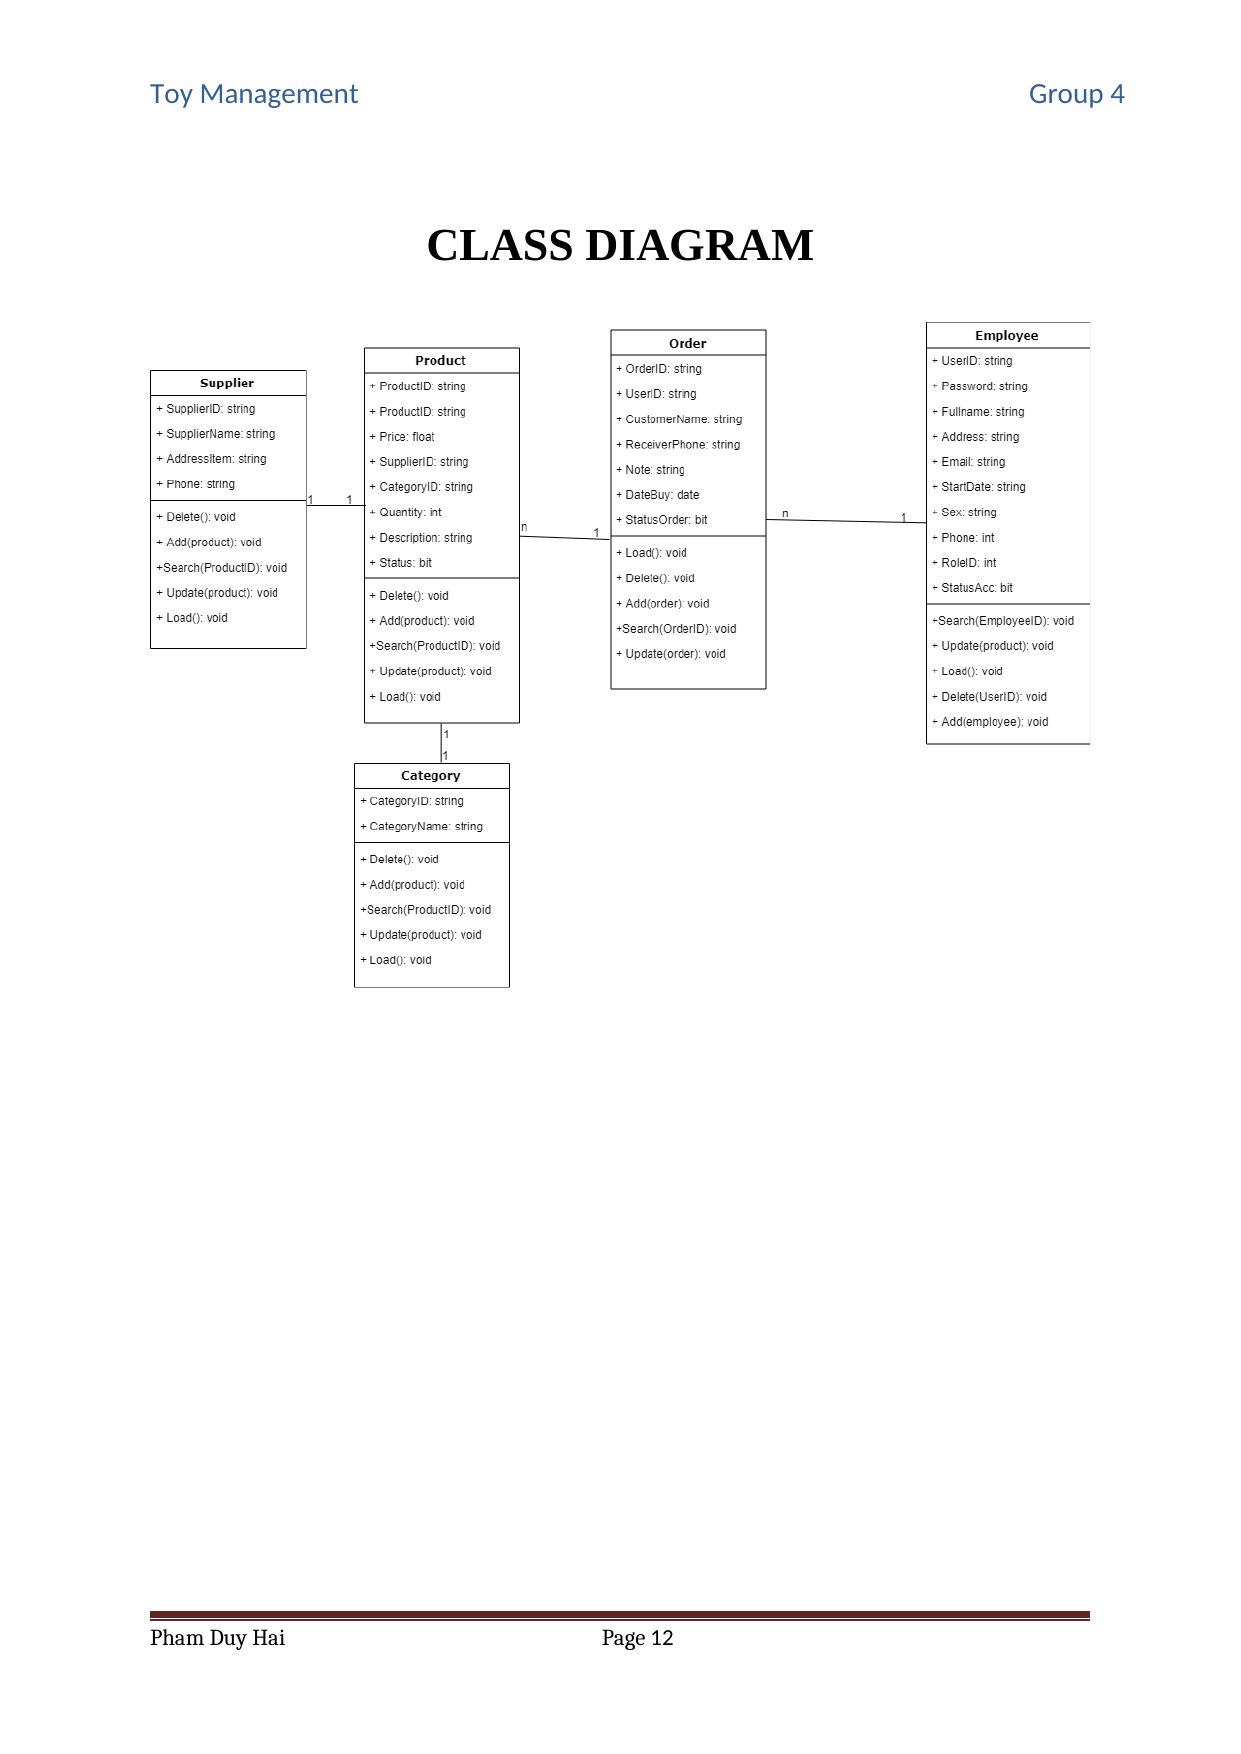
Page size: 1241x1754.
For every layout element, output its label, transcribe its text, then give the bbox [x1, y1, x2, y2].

text CLASS DIAGRAM [150, 217, 1090, 270]
picture [150, 322, 1091, 988]
